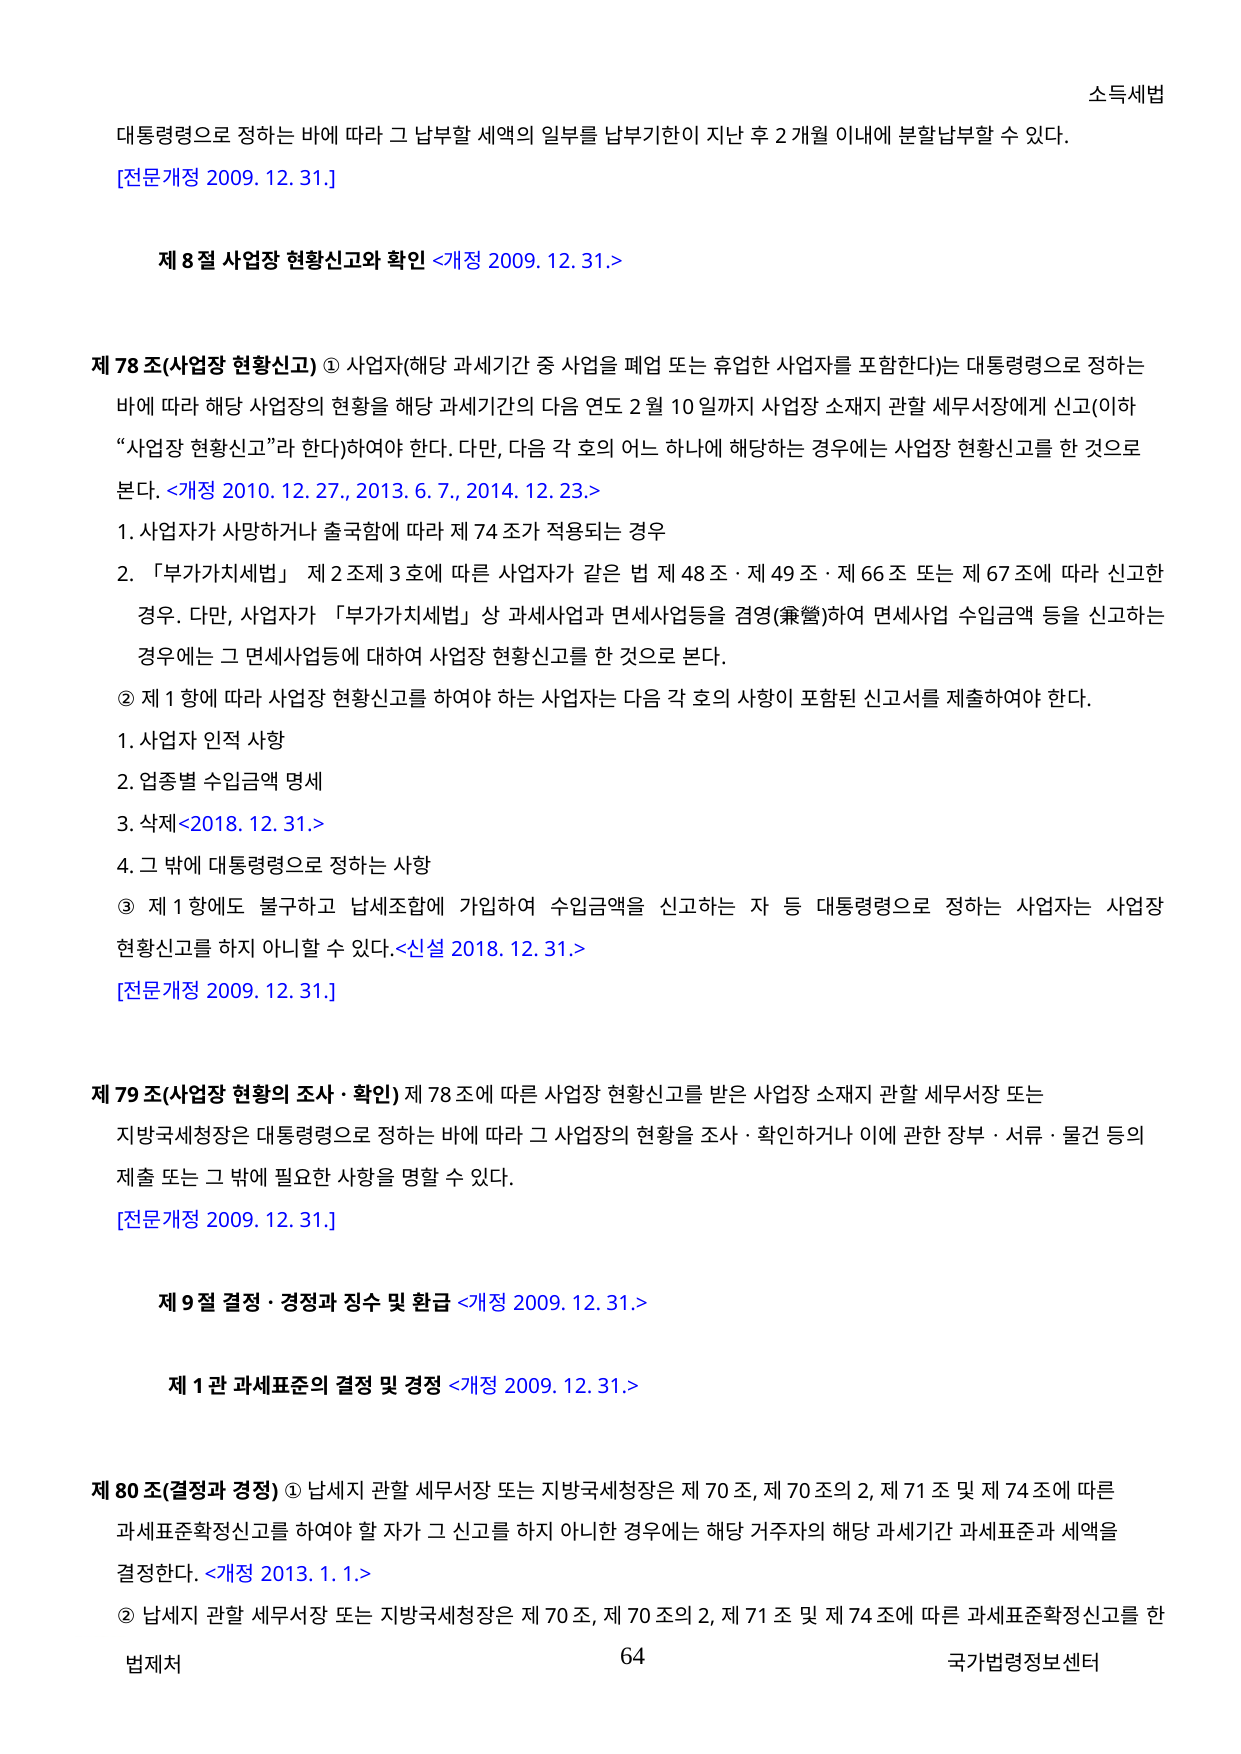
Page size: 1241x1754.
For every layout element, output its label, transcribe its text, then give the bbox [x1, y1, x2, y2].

text 제8절 사업장 현황신고와 확인 <개정 2009. 12. 31.> [158, 233, 1165, 275]
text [92, 108, 1165, 150]
text 1. 사업자가 사망하거나 출국함에 따라 제74조가 적용되는 경우 [117, 504, 1165, 546]
text ② 제1항에 따라 사업장 현황신고를 하여야 하는 사업자는 다음 각 호의 사항이 포함된 신고서를 제출하여야 한다. [117, 671, 1165, 712]
text 제1관 과세표준의 결정 및 경정 <개정 2009. 12. 31.> [169, 1358, 1165, 1400]
text [전문개정 2009. 12. 31.] [117, 1192, 1165, 1233]
text 3. 삭제<2018. 12. 31.> [117, 796, 1165, 837]
text 2. 업종별 수입금액 명세 [117, 754, 1165, 796]
text 제9절 결정ㆍ경정과 징수 및 환급 <개정 2009. 12. 31.> [158, 1275, 1165, 1317]
text 2. 「부가가치세법」 제2조제3호에 따른 사업자가 같은 법 제48조ㆍ제49조ㆍ제66조 또는 제67조에 따라 신고한 경우. 다만, 사업자가 「부가가치세법」상 과세사업과 면세사업등을 겸영(兼營)하여 면세사업 수입금액 등을 신고하는 경우에는 그 면세사업등에 대하여 사업장 현황신고를 한 것으로 본다. [117, 546, 1165, 671]
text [117, 1587, 1165, 1629]
text 1. 사업자 인적 사항 [117, 712, 1165, 754]
text [전문개정 2009. 12. 31.] [117, 962, 1165, 1004]
text 제78조(사업장 현황신고) ① 사업자(해당 과세기간 중 사업을 폐업 또는 휴업한 사업자를 포함한다)는 대통령령으로 정하는 바에 따라 해당 사업장의 현황을 해당 과세기간의 다음 연도 2월 10일까지 사업장 소재지 관할 세무서장에게 신고(이하 “사업장 현황신고”라 한다)하여야 한다. 다만, 다음 각 호의 어느 하나에 해당하는 경우에는 사업장 현황신고를 한 것으로 본다. <개정 2010. 12. 27., 2013. 6. 7., 2014. 12. 23.> [92, 337, 1165, 504]
text 제79조(사업장 현황의 조사ㆍ확인) 제78조에 따른 사업장 현황신고를 받은 사업장 소재지 관할 세무서장 또는 지방국세청장은 대통령령으로 정하는 바에 따라 그 사업장의 현황을 조사ㆍ확인하거나 이에 관한 장부ㆍ서류ㆍ물건 등의 제출 또는 그 밖에 필요한 사항을 명할 수 있다. [92, 1067, 1165, 1192]
text ③ 제1항에도 불구하고 납세조합에 가입하여 수입금액을 신고하는 자 등 대통령령으로 정하는 사업자는 사업장 현황신고를 하지 아니할 수 있다.<신설 2018. 12. 31.> [117, 879, 1165, 962]
text [전문개정 2009. 12. 31.] [117, 150, 1165, 192]
text 4. 그 밖에 대통령령으로 정하는 사항 [117, 837, 1165, 879]
text 제80조(결정과 경정) ① 납세지 관할 세무서장 또는 지방국세청장은 제70조, 제70조의2, 제71조 및 제74조에 따른 과세표준확정신고를 하여야 할 자가 그 신고를 하지 아니한 경우에는 해당 거주자의 해당 과세기간 과세표준과 세액을 결정한다. <개정 2013. 1. 1.> [92, 1462, 1165, 1587]
